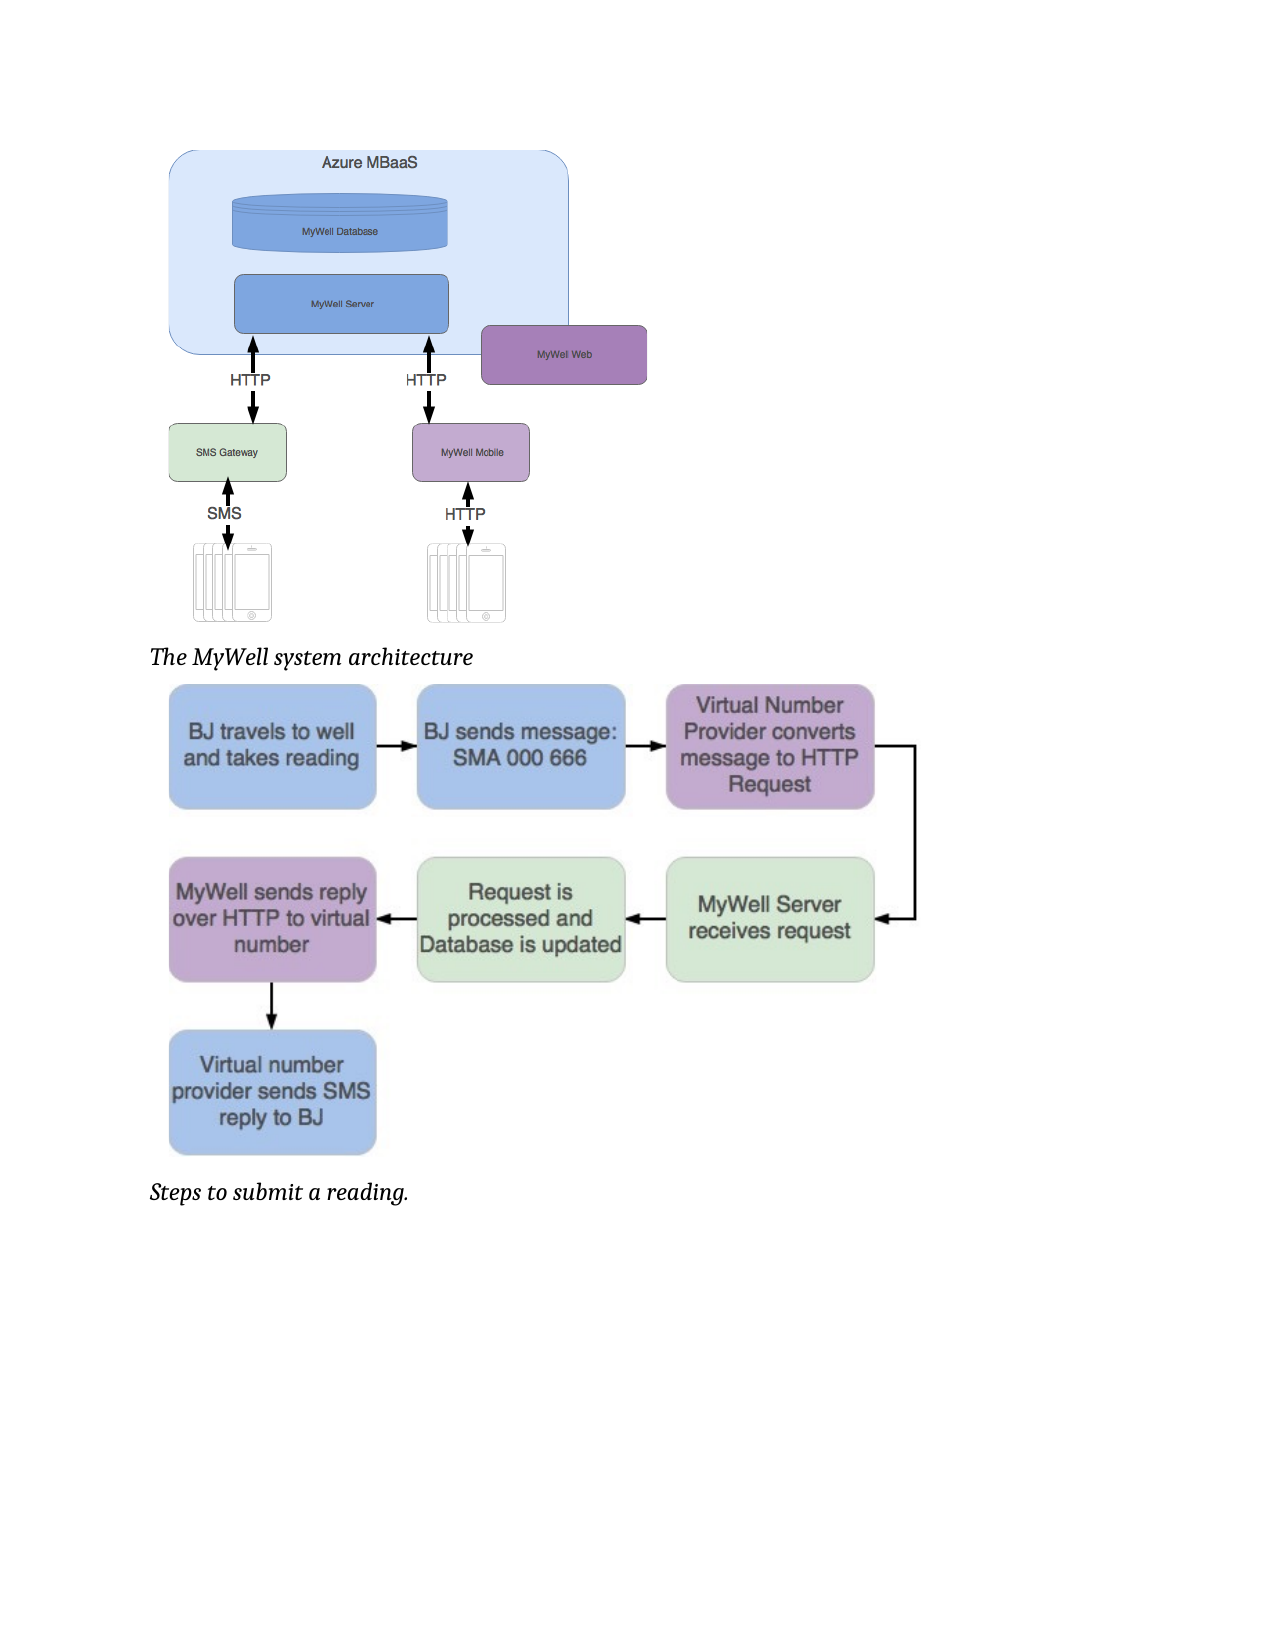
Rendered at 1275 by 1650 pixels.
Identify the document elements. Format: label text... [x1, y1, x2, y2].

text The MyWell system architecture [150, 643, 1125, 672]
picture [168, 150, 648, 623]
picture [168, 684, 929, 1157]
text Steps to submit a reading. [150, 1178, 1125, 1206]
